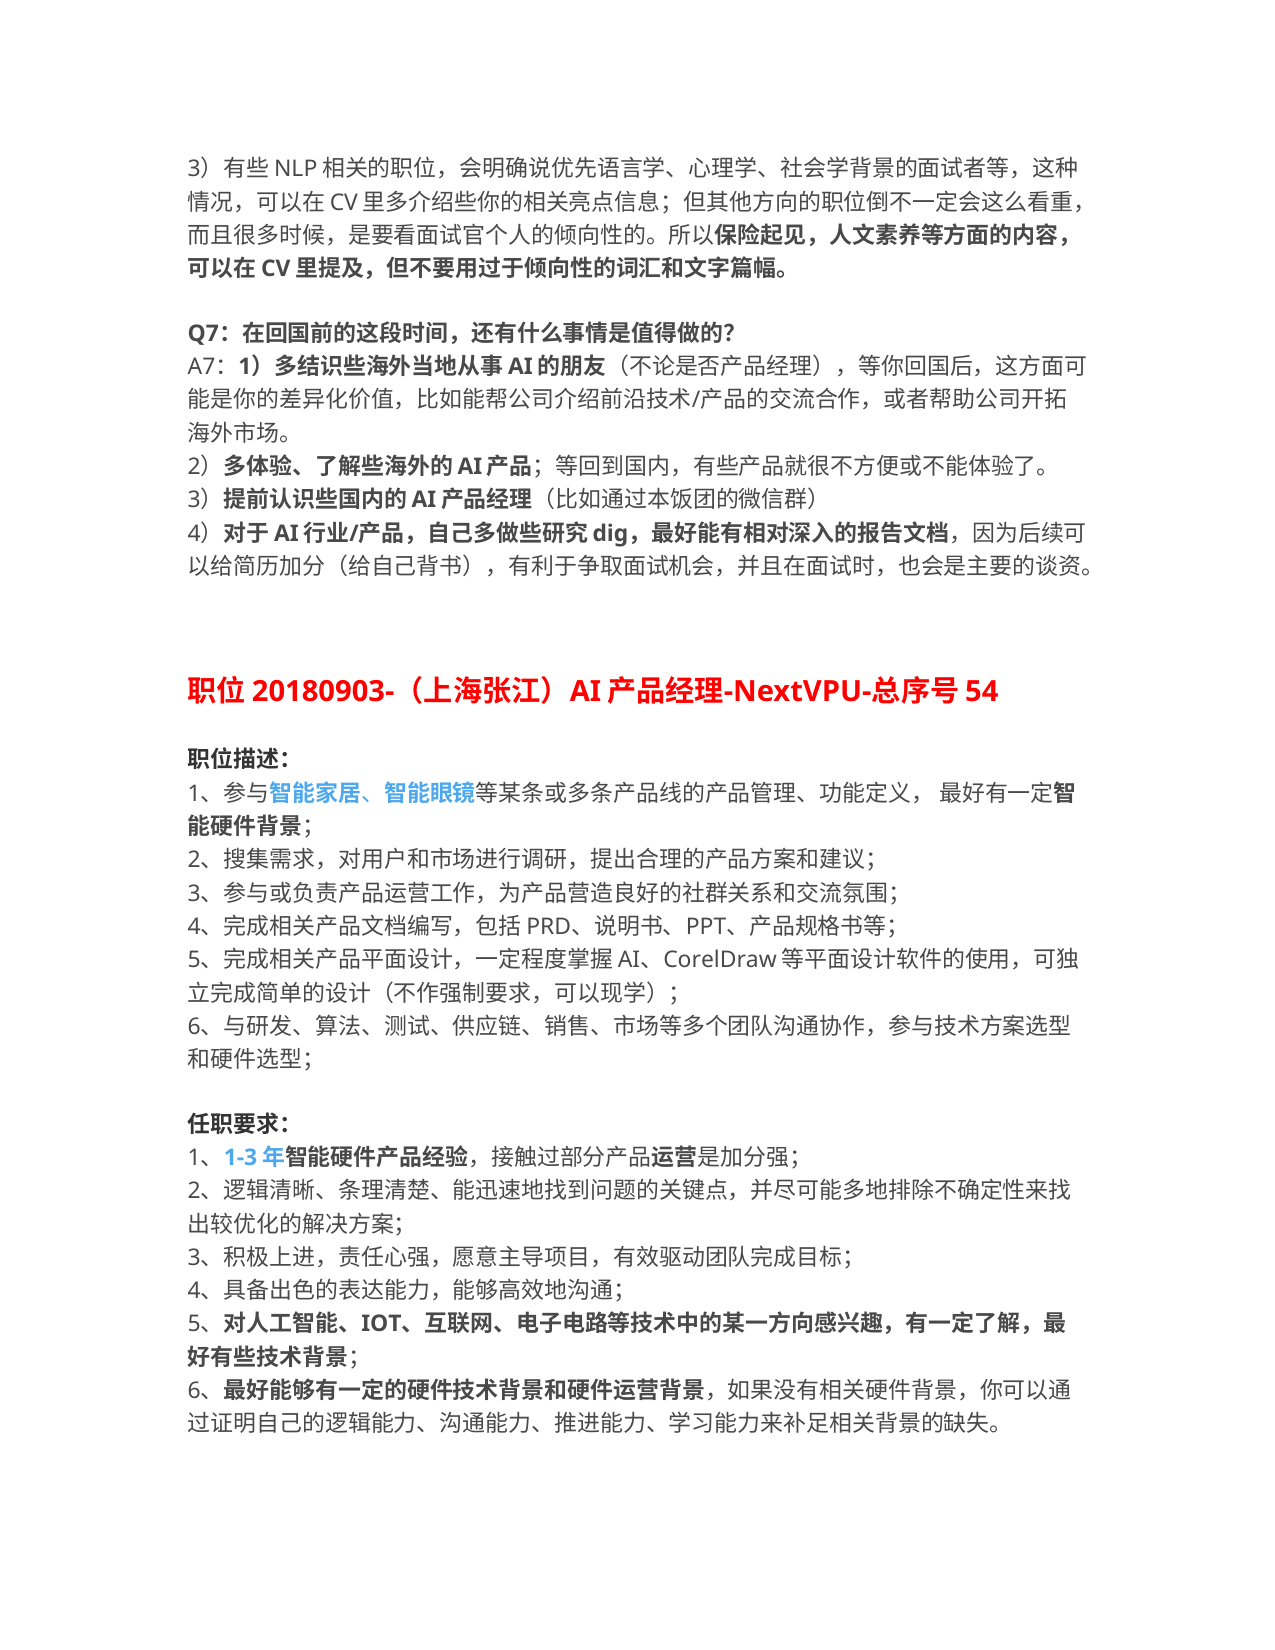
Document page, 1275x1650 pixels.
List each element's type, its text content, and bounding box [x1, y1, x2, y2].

text 3、参与或负责产品运营工作，为产品营造良好的社群关系和交流氛围； [187, 874, 1087, 908]
text 任职要求： [187, 1106, 1087, 1139]
text 3、积极上进，责任心强，愿意主导项目，有效驱动团队完成目标； [187, 1239, 1087, 1272]
text 6、最好能够有一定的硬件技术背景和硬件运营背景，如果没有相关硬件背景，你可以通过证明自己的逻辑能力、沟通能力、推进能力、学习能力来补足相关背景的缺失。 [187, 1372, 1087, 1438]
text 2、搜集需求，对用户和市场进行调研，提出合理的产品方案和建议； [187, 841, 1087, 874]
text 2、逻辑清晰、条理清楚、能迅速地找到问题的关键点，并尽可能多地排除不确定性来找出较优化的解决方案； [187, 1172, 1087, 1239]
text 4、完成相关产品文档编写，包括PRD、说明书、PPT、产品规格书等； [187, 908, 1087, 941]
text 3）提前认识些国内的AI产品经理（比如通过本饭团的微信群） [187, 481, 1087, 514]
text 6、与研发、算法、测试、供应链、销售、市场等多个团队沟通协作，参与技术方案选型和硬件选型； [187, 1008, 1087, 1074]
text Q7：在回国前的这段时间，还有什么事情是值得做的？ [187, 314, 1087, 348]
text 2）多体验、了解些海外的AI产品；等回到国内，有些产品就很不方便或不能体验了。 [187, 448, 1087, 481]
text A7：1）多结识些海外当地从事AI的朋友（不论是否产品经理），等你回国后，这方面可能是你的差异化价值，比如能帮公司介绍前沿技术/产品的交流合作，或者帮助公司开拓海外市场。 [187, 348, 1087, 448]
text 5、对人工智能、IOT、互联网、电子电路等技术中的某一方向感兴趣，有一定了解，最好有些技术背景； [187, 1305, 1087, 1372]
text 5、完成相关产品平面设计，一定程度掌握AI、CorelDraw等平面设计软件的使用，可独立完成简单的设计（不作强制要求，可以现学）； [187, 941, 1087, 1008]
text 职位描述： [187, 741, 1087, 774]
text 1、1-3年智能硬件产品经验，接触过部分产品运营是加分强； [187, 1139, 1087, 1172]
text 4）对于AI行业/产品，自己多做些研究dig，最好能有相对深入的报告文档，因为后续可以给简历加分（给自己背书），有利于争取面试机会，并且在面试时，也会是主要的谈资。 [187, 514, 1087, 581]
subtitle 职位20180903-（上海张江）AI产品经理-NextVPU-总序号54 [187, 668, 1087, 710]
text 4、具备出色的表达能力，能够高效地沟通； [187, 1272, 1087, 1305]
text 1、参与智能家居、智能眼镜等某条或多条产品线的产品管理、功能定义， 最好有一定智能硬件背景； [187, 774, 1087, 841]
text 3）有些NLP相关的职位，会明确说优先语言学、心理学、社会学背景的面试者等，这种情况，可以在CV里多介绍些你的相关亮点信息；但其他方向的职位倒不一定会这么看重，而且很多时候，是要看面试官个人的倾向性的。所以保险起见，人文素养等方面的内容，可以在CV里提及，但不要用过于倾向性的词汇和文字篇幅。 [187, 150, 1087, 283]
